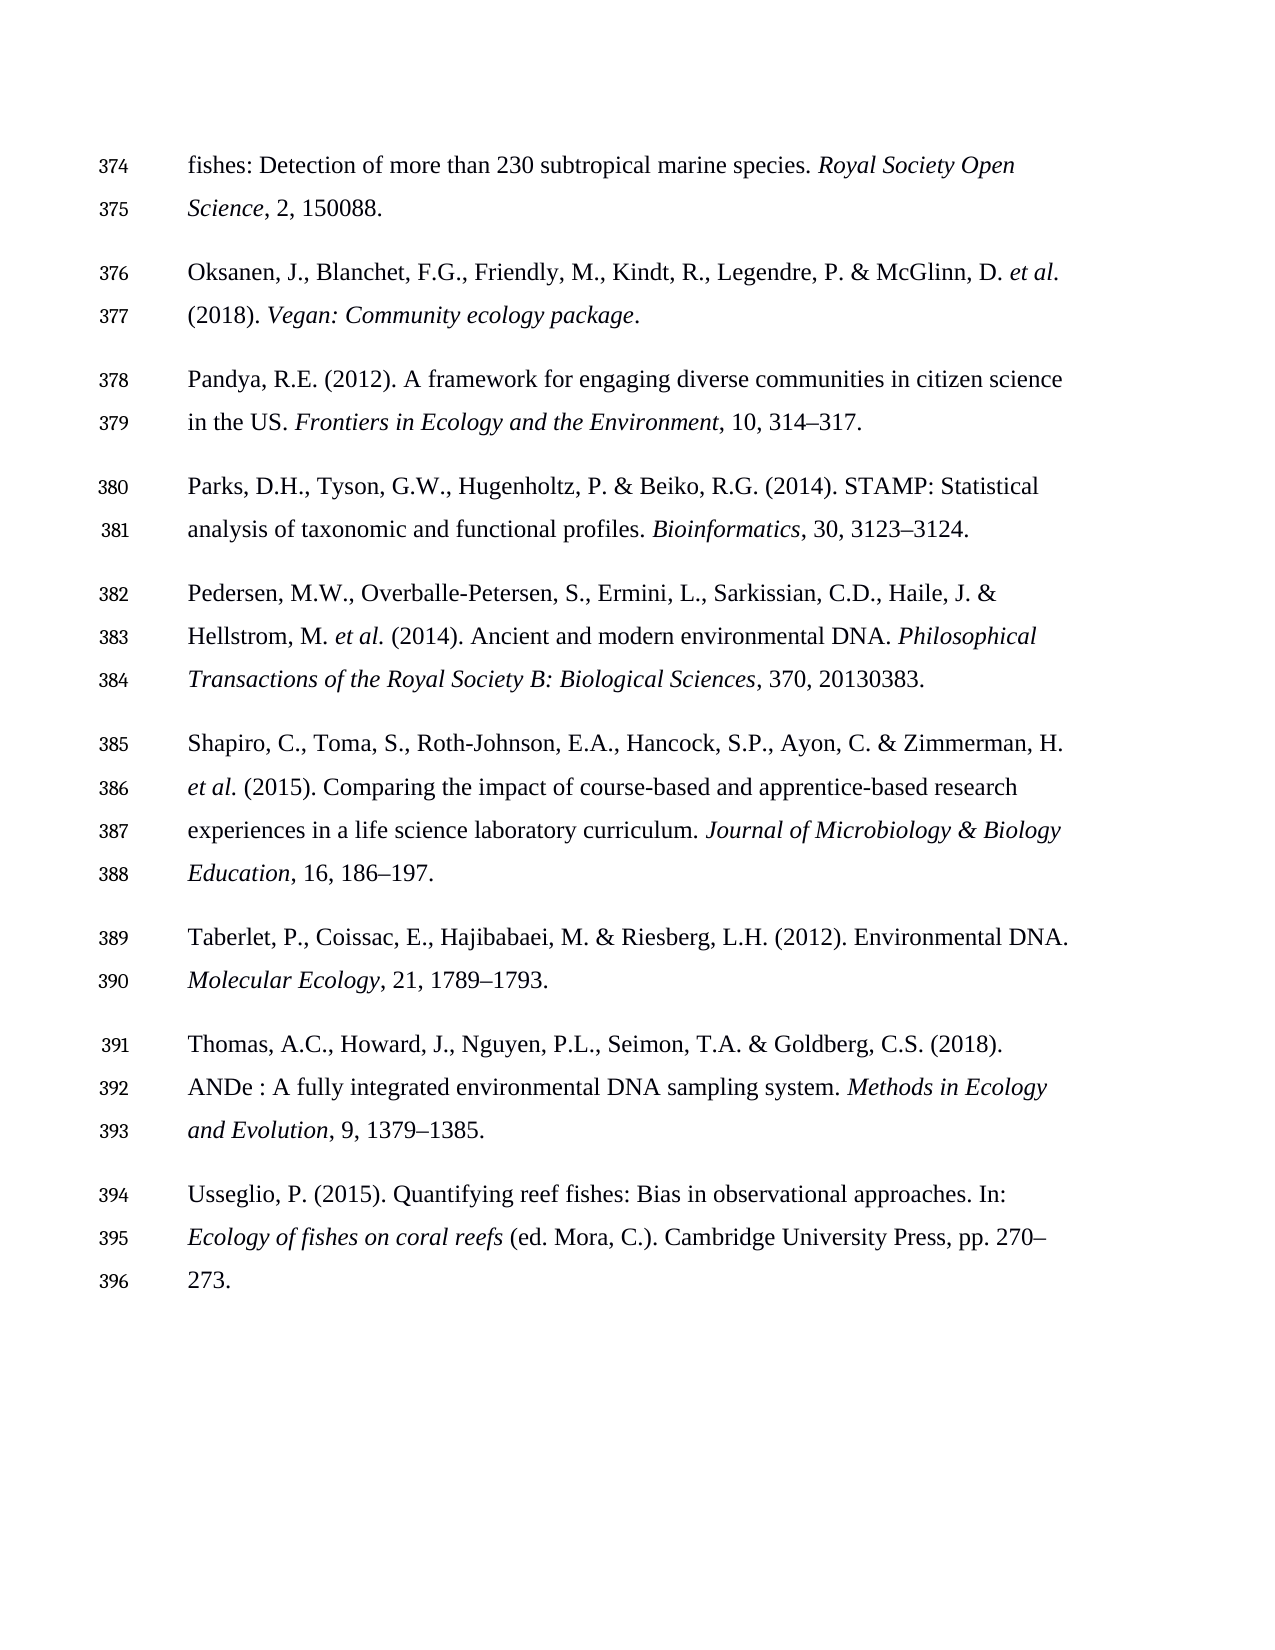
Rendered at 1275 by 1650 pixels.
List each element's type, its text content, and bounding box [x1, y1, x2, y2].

text Thomas, A.C., Howard, J., Nguyen, P.L., Seimon, T.A. & Goldberg, C.S. (2018). ANDe : A fully integrated environmental DNA sampling system. Methods in Ecology and Evolution, 9, 1379–1385. [187, 1029, 1087, 1144]
text Oksanen, J., Blanchet, F.G., Friendly, M., Kindt, R., Legendre, P. & McGlinn, D. et al. (2018). Vegan: Community ecology package. [187, 257, 1087, 329]
text Taberlet, P., Coissac, E., Hajibabaei, M. & Riesberg, L.H. (2012). Environmental DNA. Molecular Ecology, 21, 1789–1793. [187, 922, 1087, 994]
text Pandya, R.E. (2012). A framework for engaging diverse communities in citizen science in the US. Frontiers in Ecology and the Environment, 10, 314–317. [187, 364, 1087, 436]
text Usseglio, P. (2015). Quantifying reef fishes: Bias in observational approaches. In: Ecology of fishes on coral reefs (ed. Mora, C.). Cambridge University Press, pp. 270–273. [187, 1179, 1087, 1294]
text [187, 150, 1087, 222]
text Pedersen, M.W., Overballe-Petersen, S., Ermini, L., Sarkissian, C.D., Haile, J. & Hellstrom, M. et al. (2014). Ancient and modern environmental DNA. Philosophical Transactions of the Royal Society B: Biological Sciences, 370, 20130383. [187, 578, 1087, 693]
text Shapiro, C., Toma, S., Roth-Johnson, E.A., Hancock, S.P., Ayon, C. & Zimmerman, H. et al. (2015). Comparing the impact of course-based and apprentice-based research experiences in a life science laboratory curriculum. Journal of Microbiology & Biology Education, 16, 186–197. [187, 728, 1087, 887]
text Parks, D.H., Tyson, G.W., Hugenholtz, P. & Beiko, R.G. (2014). STAMP: Statistical analysis of taxonomic and functional profiles. Bioinformatics, 30, 3123–3124. [187, 471, 1087, 543]
